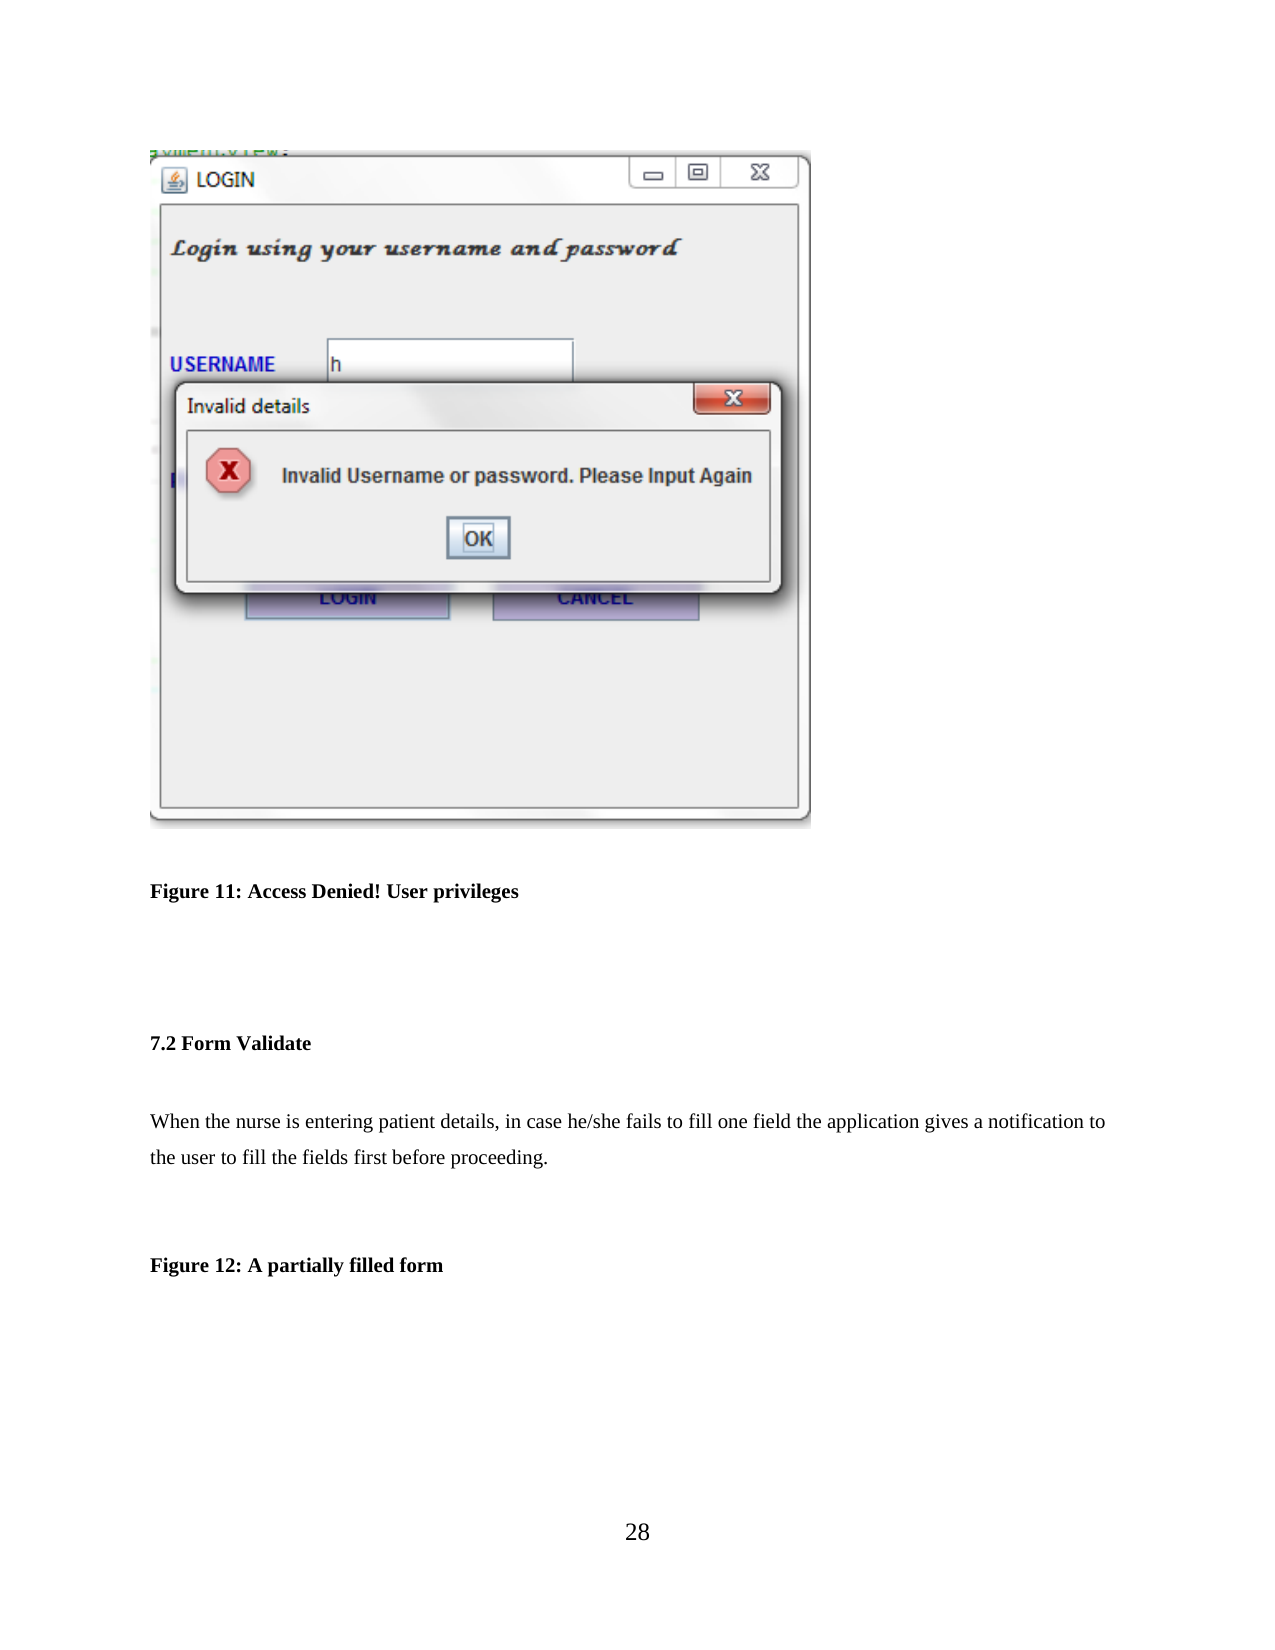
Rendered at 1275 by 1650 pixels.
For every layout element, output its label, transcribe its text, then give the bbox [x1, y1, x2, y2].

text When the nurse is entering patient details, in case he/she fails to fill one field the application gives a notification to the user to fill the fields first before proceeding. [150, 1109, 1125, 1169]
subtitle 7.2 Form Validate [150, 1031, 1125, 1055]
picture [150, 150, 811, 829]
